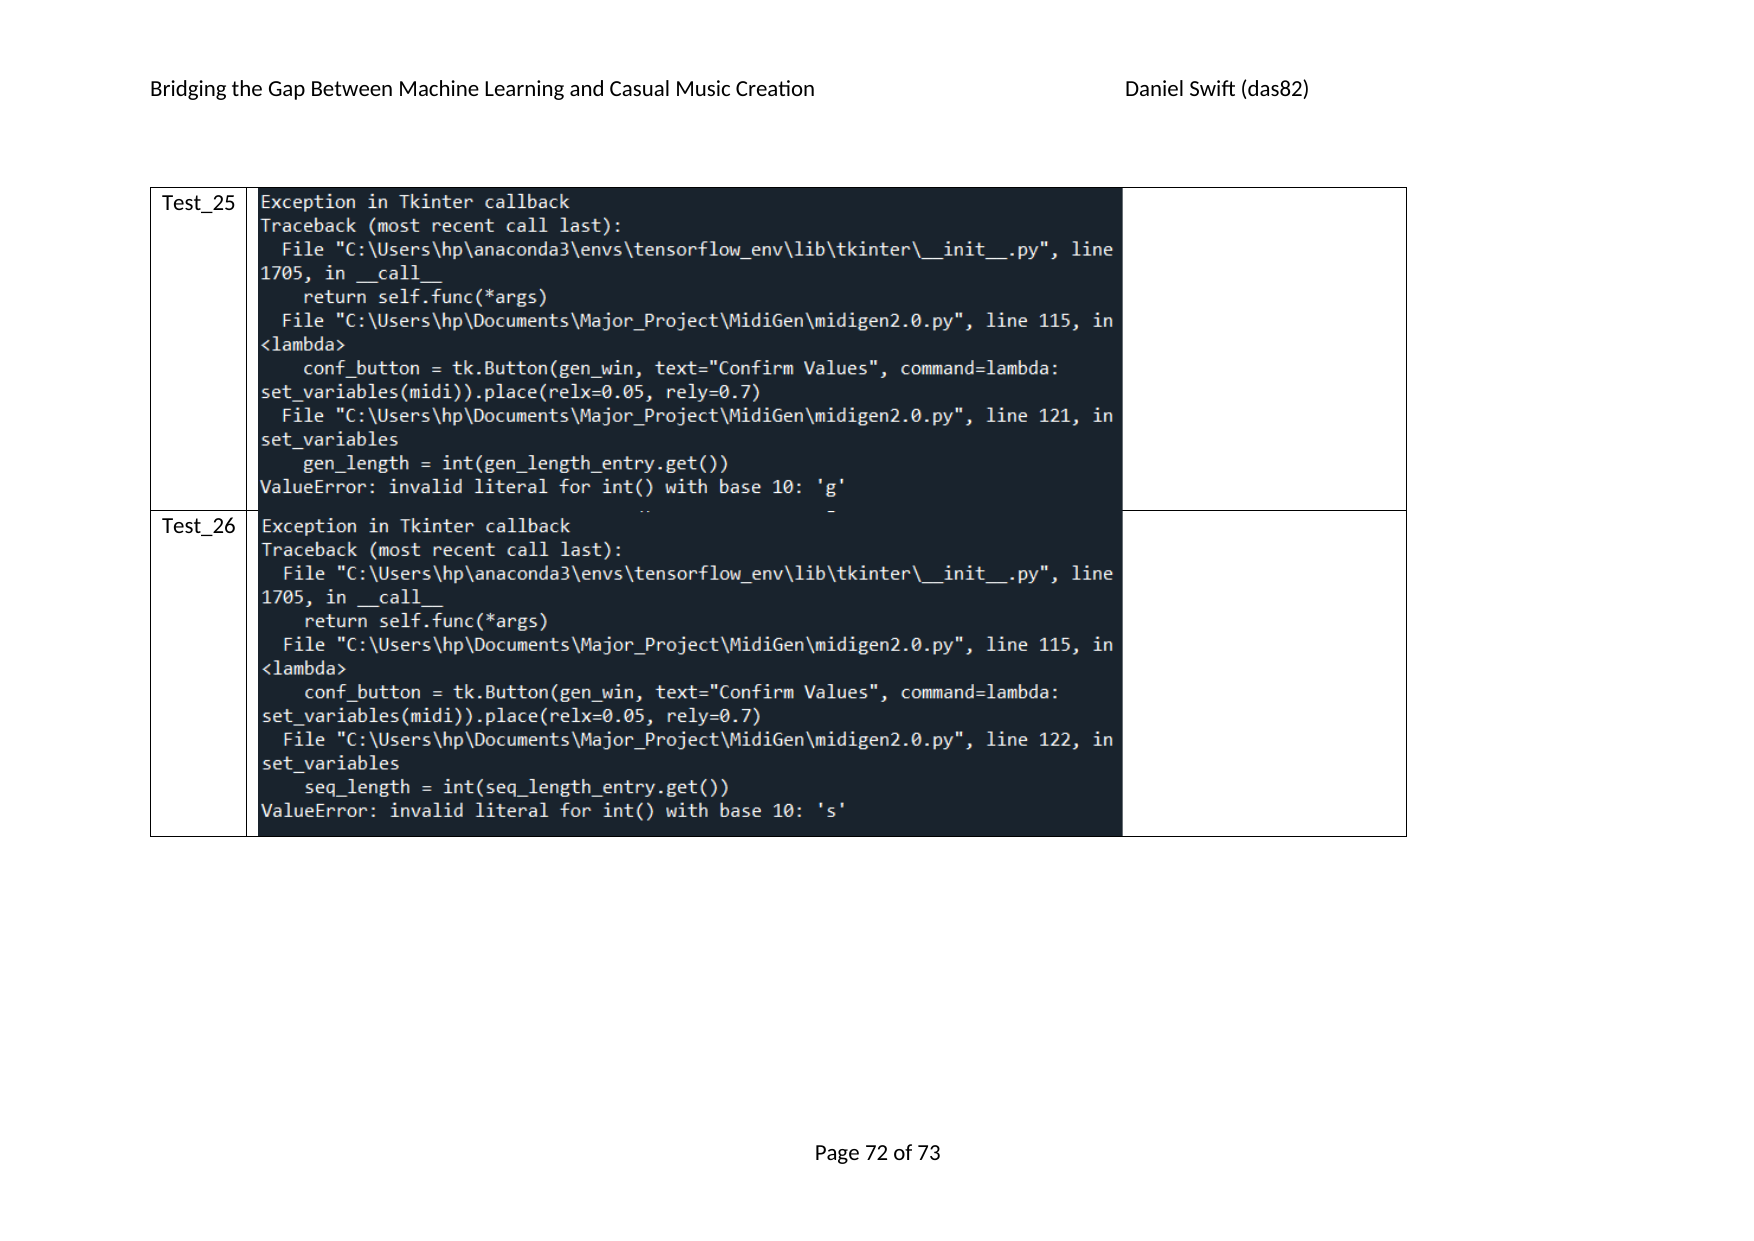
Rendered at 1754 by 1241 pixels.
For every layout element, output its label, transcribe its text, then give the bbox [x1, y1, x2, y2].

table_cell Test_26 [151, 511, 246, 836]
table_cell Test_25 [151, 188, 246, 510]
table_cell [247, 511, 258, 836]
table_cell [1123, 188, 1406, 510]
table_cell [247, 188, 258, 510]
picture [258, 188, 1123, 836]
table_cell [1123, 511, 1406, 836]
